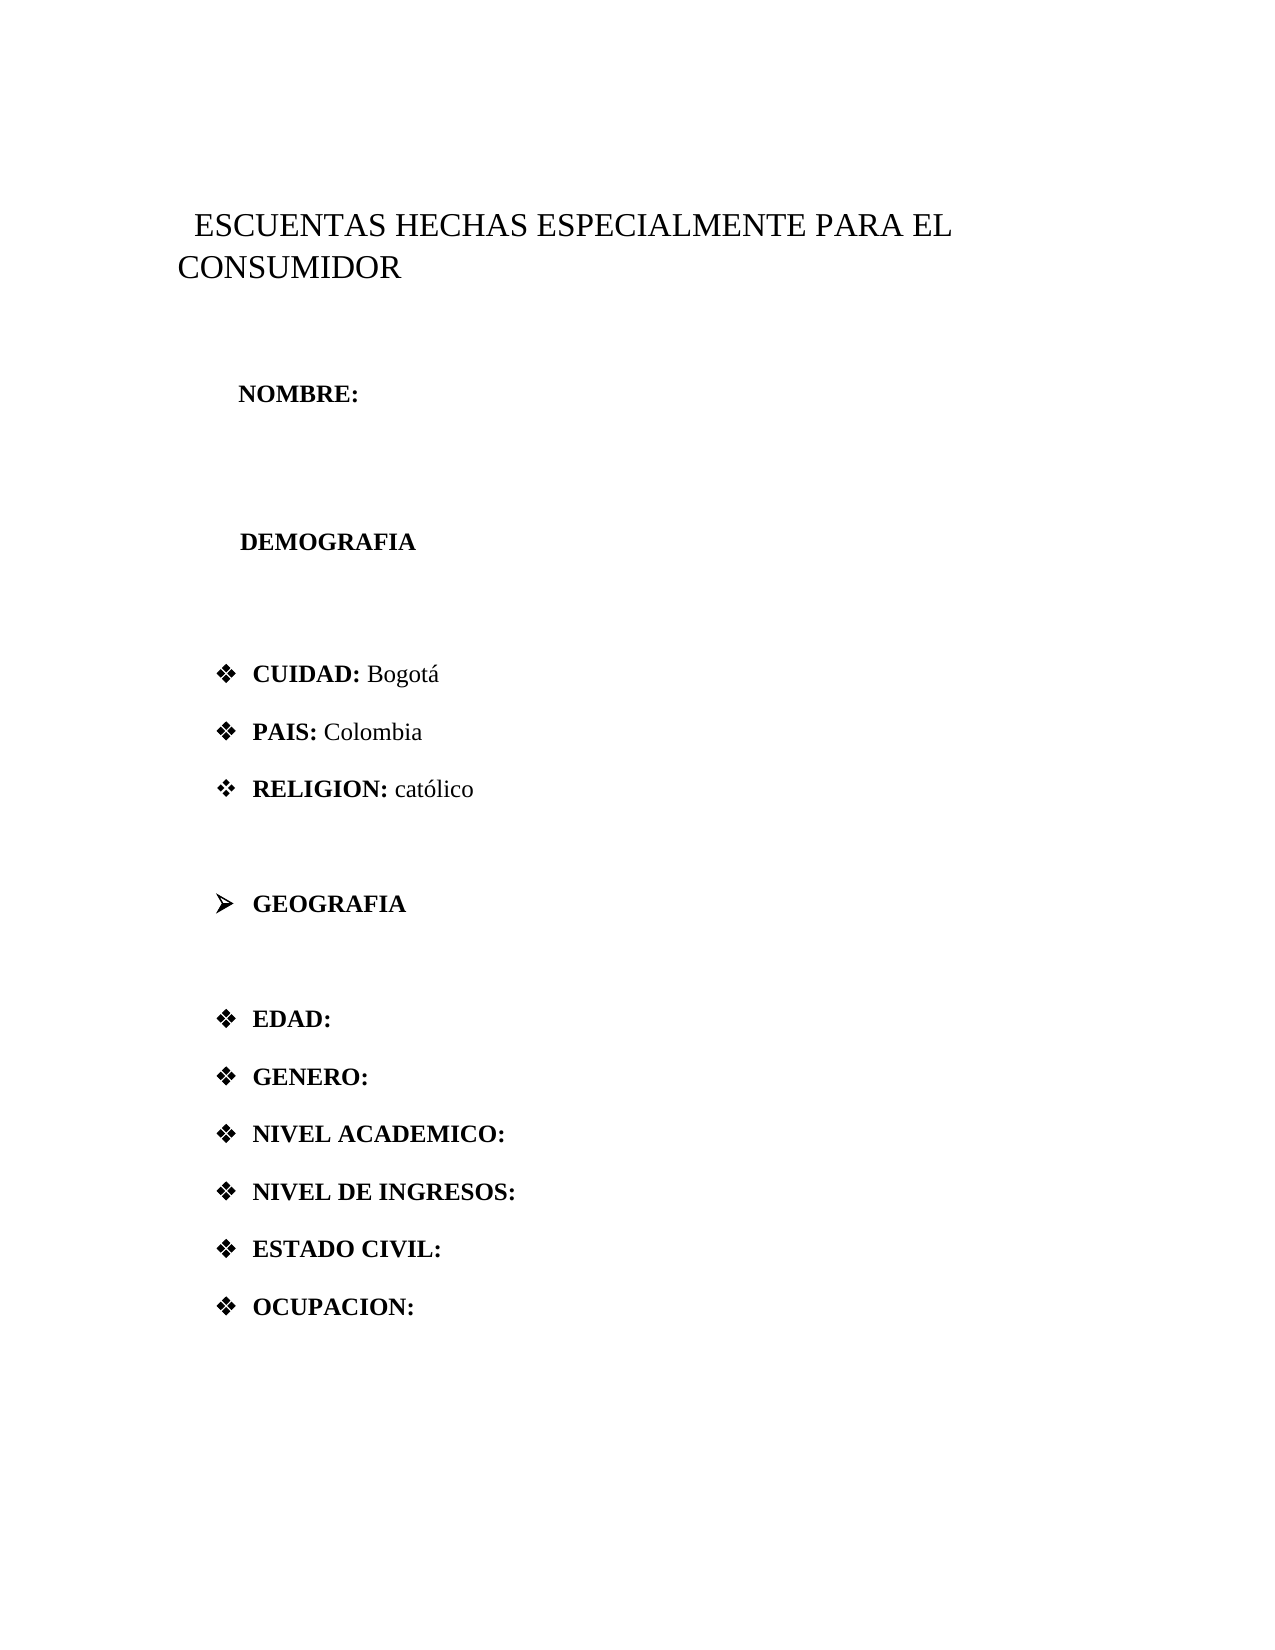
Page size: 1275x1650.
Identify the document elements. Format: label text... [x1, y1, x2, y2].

list EDAD: [215, 1004, 1098, 1033]
list GENERO: [215, 1062, 1098, 1090]
list CUIDAD: Bogotá [215, 659, 1098, 688]
list GEOGRAFIA [215, 889, 1098, 918]
list ESTADO CIVIL: [215, 1234, 1098, 1263]
list OCUPACION: [215, 1292, 1098, 1320]
list RELIGION: católico [215, 774, 1098, 803]
text ESCUENTAS HECHAS ESPECIALMENTE PARA EL CONSUMIDOR [177, 206, 1098, 285]
list NIVEL DE INGRESOS: [215, 1177, 1098, 1205]
text DEMOGRAFIA [177, 527, 1098, 556]
list NIVEL ACADEMICO: [215, 1119, 1098, 1148]
list PAIS: Colombia [215, 717, 1098, 745]
text NOMBRE: [177, 379, 1098, 408]
